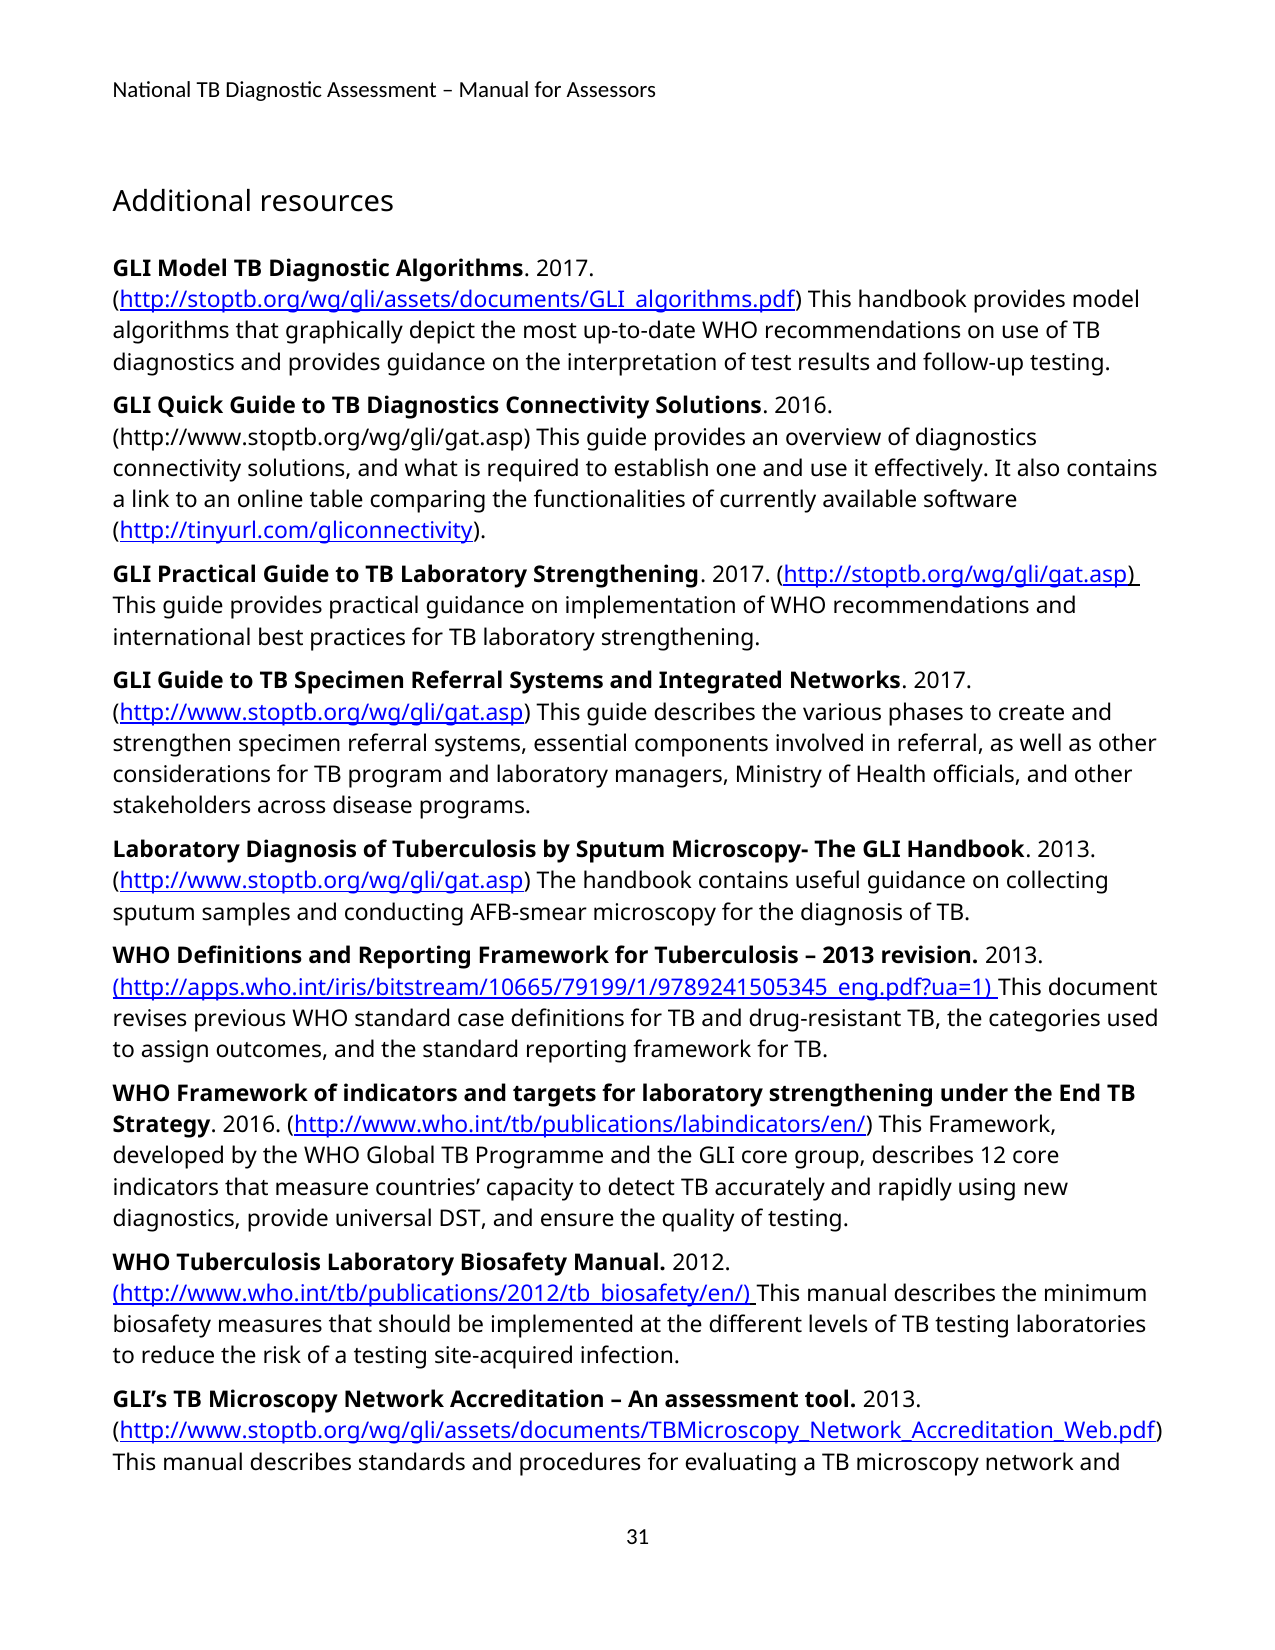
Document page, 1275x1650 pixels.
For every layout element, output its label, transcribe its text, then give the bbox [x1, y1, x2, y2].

text Additional resources [112, 181, 1164, 220]
text GLI Practical Guide to TB Laboratory Strengthening. 2017. (http://stoptb.org/wg/gli/gat.asp) This guide provides practical guidance on implementation of WHO recommendations and international best practices for TB laboratory strengthening. [112, 558, 1162, 652]
text GLI Model TB Diagnostic Algorithms. 2017. (http://stoptb.org/wg/gli/assets/documents/GLI_algorithms.pdf) This handbook provides model algorithms that graphically depict the most up-to-date WHO recommendations on use of TB diagnostics and provides guidance on the interpretation of test results and follow-up testing. [112, 252, 1162, 377]
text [112, 1383, 1162, 1477]
text WHO Tuberculosis Laboratory Biosafety Manual. 2012. (http://www.who.int/tb/publications/2012/tb_biosafety/en/) This manual describes the minimum biosafety measures that should be implemented at the different levels of TB testing laboratories to reduce the risk of a testing site-acquired infection. [112, 1245, 1162, 1370]
text GLI Quick Guide to TB Diagnostics Connectivity Solutions. 2016. (http://www.stoptb.org/wg/gli/gat.asp) This guide provides an overview of diagnostics connectivity solutions, and what is required to establish one and use it effectively. It also contains a link to an online table comparing the functionalities of currently available software (http://tinyurl.com/gliconnectivity). [112, 389, 1162, 545]
text WHO Definitions and Reporting Framework for Tuberculosis – 2013 revision. 2013. (http://apps.who.int/iris/bitstream/10665/79199/1/9789241505345_eng.pdf?ua=1) This document revises previous WHO standard case definitions for TB and drug-resistant TB, the categories used to assign outcomes, and the standard reporting framework for TB. [112, 939, 1162, 1064]
text WHO Framework of indicators and targets for laboratory strengthening under the End TB Strategy. 2016. (http://www.who.int/tb/publications/labindicators/en/) This Framework, developed by the WHO Global TB Programme and the GLI core group, describes 12 core indicators that measure countries’ capacity to detect TB accurately and rapidly using new diagnostics, provide universal DST, and ensure the quality of testing. [112, 1077, 1162, 1233]
text Laboratory Diagnosis of Tuberculosis by Sputum Microscopy- The GLI Handbook. 2013. (http://www.stoptb.org/wg/gli/gat.asp) The handbook contains useful guidance on collecting sputum samples and conducting AFB-smear microscopy for the diagnosis of TB. [112, 833, 1162, 927]
text GLI Guide to TB Specimen Referral Systems and Integrated Networks. 2017. (http://www.stoptb.org/wg/gli/gat.asp) This guide describes the various phases to create and strengthen specimen referral systems, essential components involved in referral, as well as other considerations for TB program and laboratory managers, Ministry of Health officials, and other stakeholders across disease programs. [112, 664, 1162, 820]
